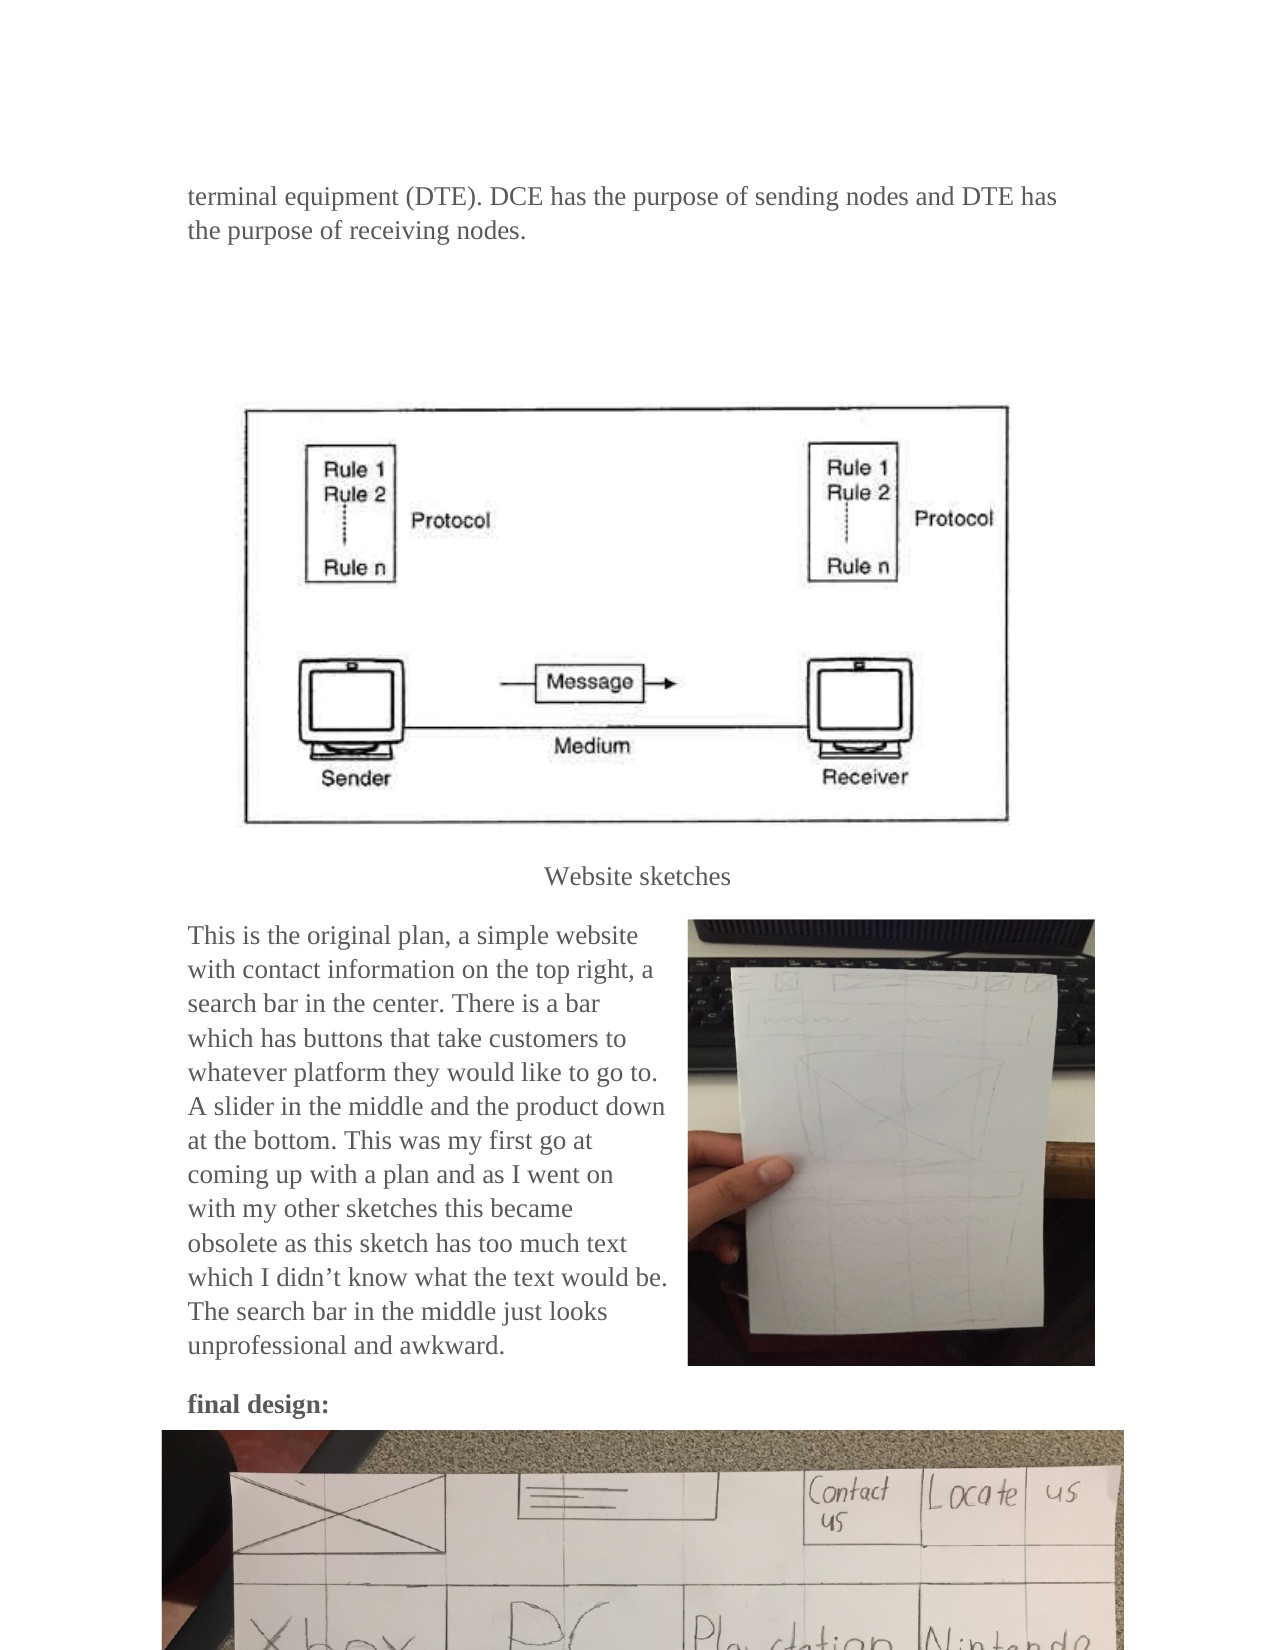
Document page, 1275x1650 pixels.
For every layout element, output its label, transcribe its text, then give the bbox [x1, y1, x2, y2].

picture [163, 1430, 1124, 1650]
text This is the original plan, a simple website with contact information on the top right, a search bar in the center. There is a bar which has buttons that take customers to whatever platform they would like to go to. A slider in the middle and the product down at the bottom. This was my first go at coming up with a plan and as I went on with my other sketches this became obsolete as this sketch has too much text which I didn’t know what the text would be. The search bar in the middle just looks unprofessional and awkward. [187, 919, 687, 1360]
text Website sketches [187, 747, 1087, 891]
picture [688, 920, 1095, 1366]
text final design: [187, 1388, 1087, 1419]
picture [235, 402, 1017, 832]
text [187, 180, 1087, 245]
